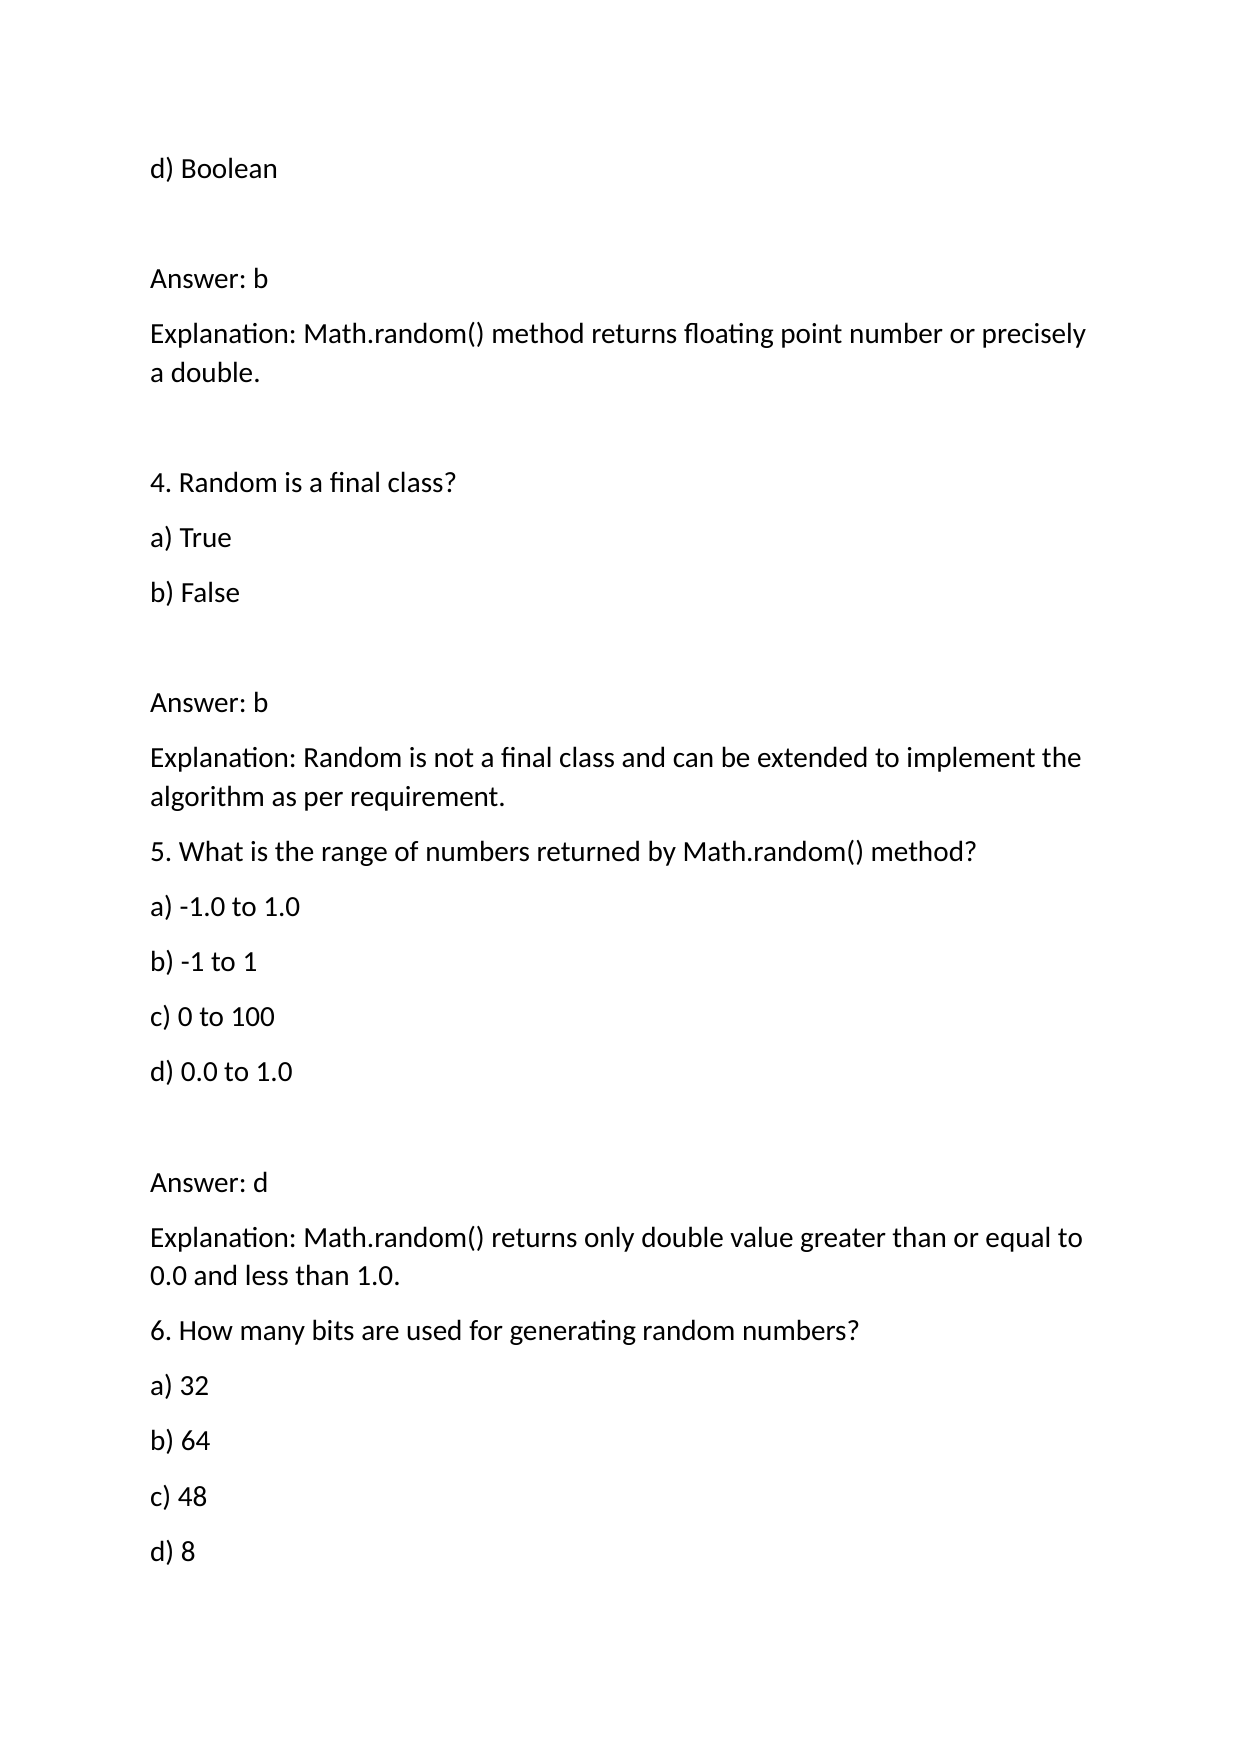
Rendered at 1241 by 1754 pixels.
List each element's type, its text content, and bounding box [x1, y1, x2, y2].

text d) Boolean [150, 150, 1090, 186]
text a) 32 [150, 1367, 1090, 1403]
text Answer: b [150, 684, 1090, 720]
text 5. What is the range of numbers returned by Math.random() method? [150, 833, 1090, 869]
text 6. How many bits are used for generating random numbers? [150, 1312, 1090, 1348]
text a) True [150, 519, 1090, 555]
text b) -1 to 1 [150, 943, 1090, 979]
text d) 8 [150, 1533, 1090, 1568]
text Explanation: Math.random() returns only double value greater than or equal to 0.0 and less than 1.0. [150, 1219, 1090, 1293]
text Explanation: Random is not a final class and can be extended to implement the algorithm as per requirement. [150, 739, 1090, 813]
text c) 48 [150, 1478, 1090, 1513]
text Answer: b [150, 260, 1090, 296]
text b) 64 [150, 1422, 1090, 1458]
text d) 0.0 to 1.0 [150, 1053, 1090, 1089]
text c) 0 to 100 [150, 998, 1090, 1034]
text b) False [150, 574, 1090, 610]
text Explanation: Math.random() method returns floating point number or precisely a double. [150, 315, 1090, 389]
text Answer: d [150, 1164, 1090, 1199]
text 4. Random is a final class? [150, 464, 1090, 499]
text a) -1.0 to 1.0 [150, 888, 1090, 924]
